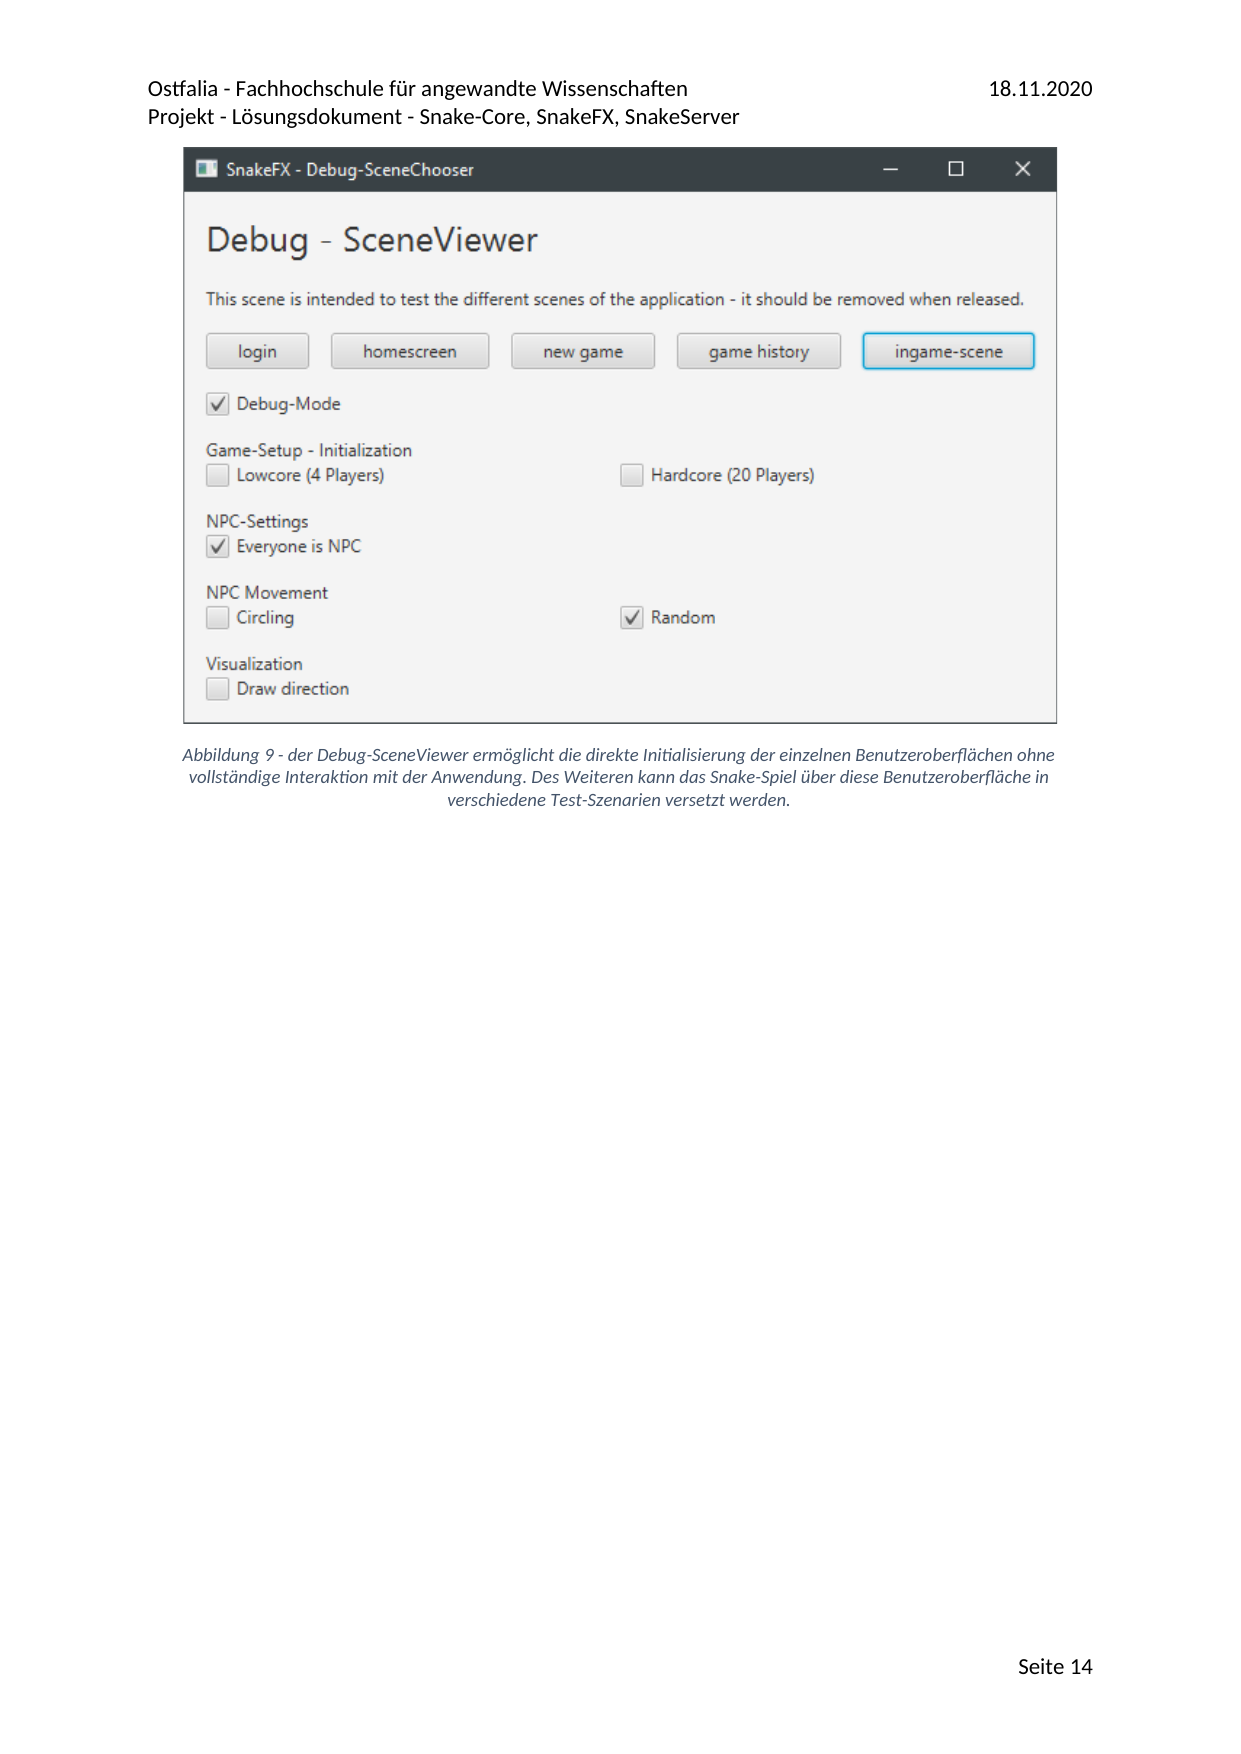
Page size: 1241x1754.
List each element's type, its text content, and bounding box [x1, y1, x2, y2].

picture [183, 147, 1058, 724]
text Abbildung 9 - der Debug-SceneViewer ermöglicht die direkte Initialisierung der einzelnen Benutzeroberflächen ohne vollständige Interaktion mit der Anwendung. Des Weiteren kann das Snake-Spiel über diese Benutzeroberfläche in verschiedene Test-Szenarien versetzt werden. [148, 743, 1093, 812]
